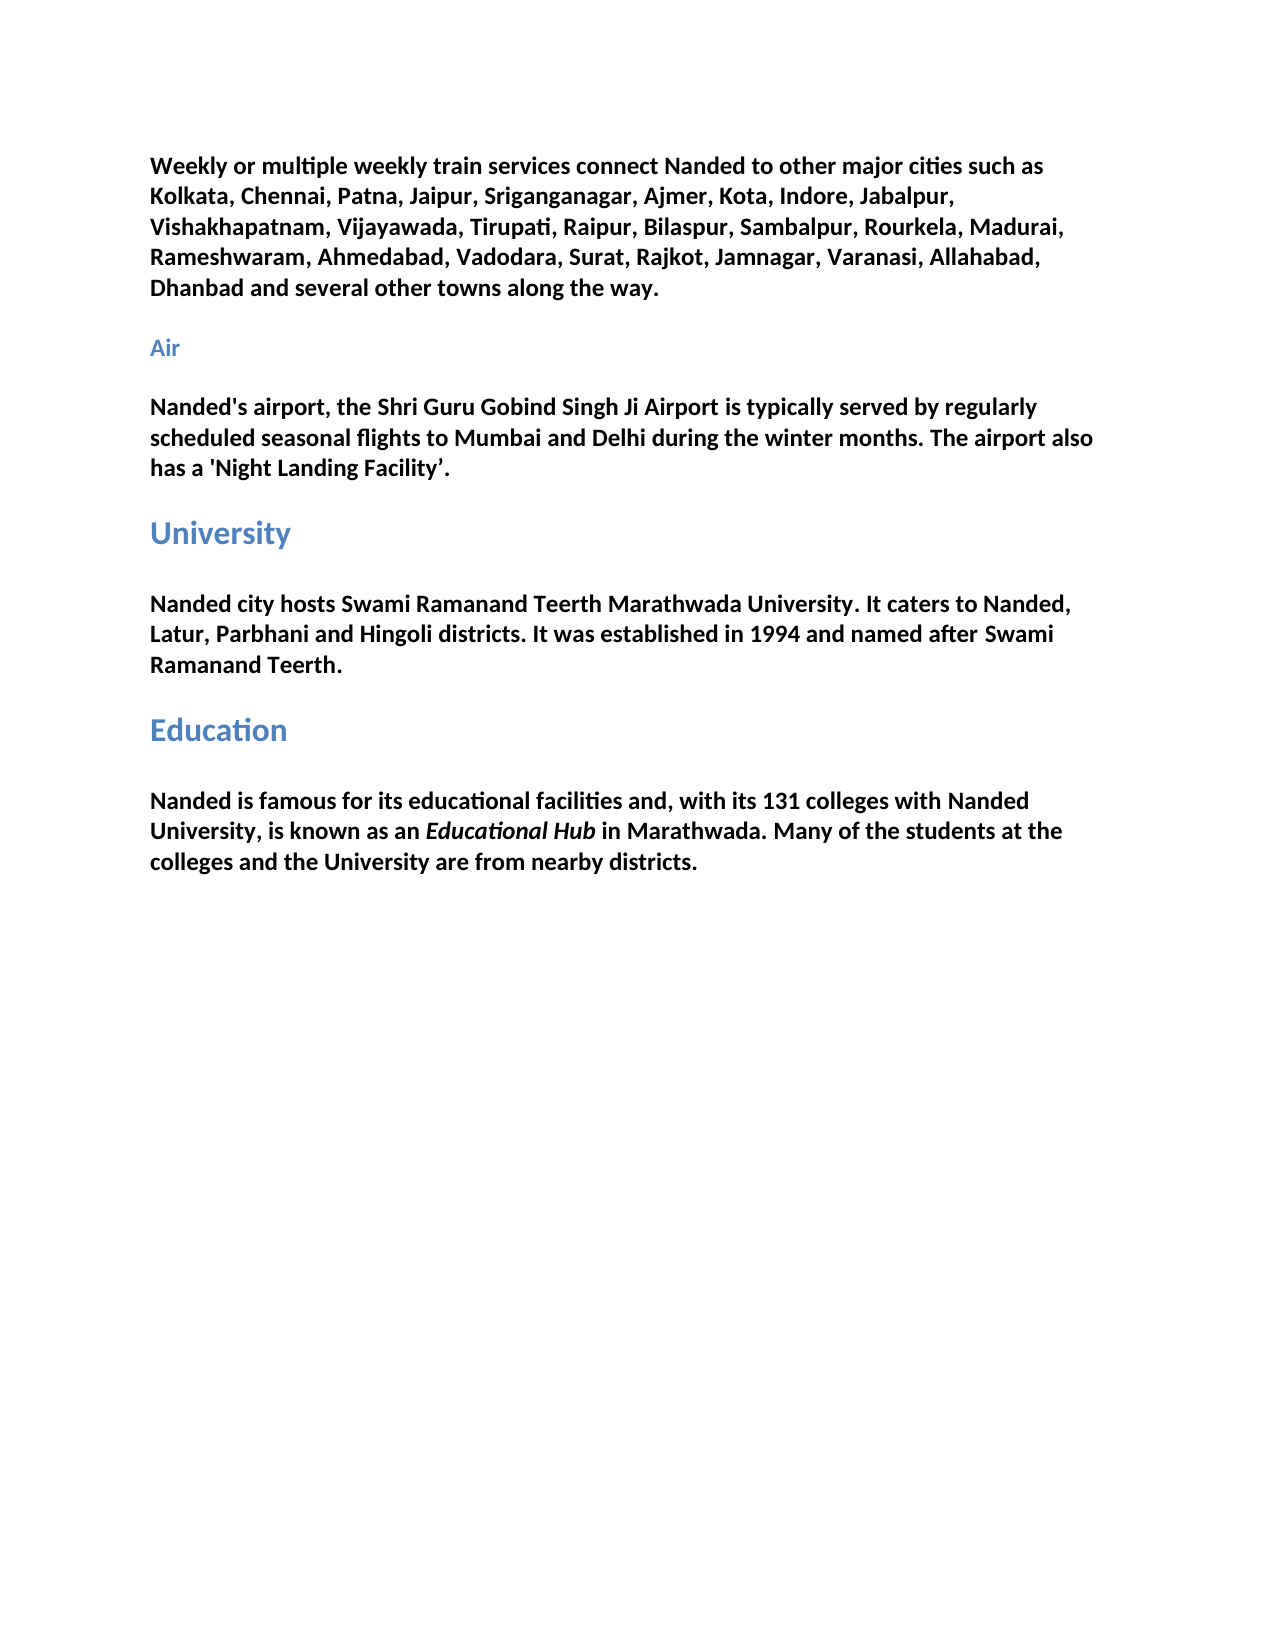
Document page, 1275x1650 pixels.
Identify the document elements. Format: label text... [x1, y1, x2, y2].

subtitle Education [150, 709, 1125, 749]
text Nanded's airport, the Shri Guru Gobind Singh Ji Airport is typically served by regularly scheduled seasonal flights to Mumbai and Delhi during the winter months. The airport also has a 'Night Landing Facility’. [150, 391, 1125, 483]
text Nanded city hosts Swami Ramanand Teerth Marathwada University. It caters to Nanded, Latur, Parbhani and Hingoli districts. It was established in 1994 and named after Swami Ramanand Teerth. [150, 588, 1125, 680]
subtitle University [150, 512, 1125, 553]
text Weekly or multiple weekly train services connect Nanded to other major cities such as Kolkata, Chennai, Patna, Jaipur, Sriganganagar, Ajmer, Kota, Indore, Jabalpur, Vishakhapatnam, Vijayawada, Tirupati, Raipur, Bilaspur, Sambalpur, Rourkela, Madurai, Rameshwaram, Ahmedabad, Vadodara, Surat, Rajkot, Jamnagar, Varanasi, Allahabad, Dhanbad and several other towns along the way. [150, 150, 1125, 303]
subtitle Air [150, 332, 1125, 362]
text Nanded is famous for its educational facilities and, with its 131 colleges with Nanded University, is known as an Educational Hub in Marathwada. Many of the students at the colleges and the University are from nearby districts. [150, 785, 1125, 876]
